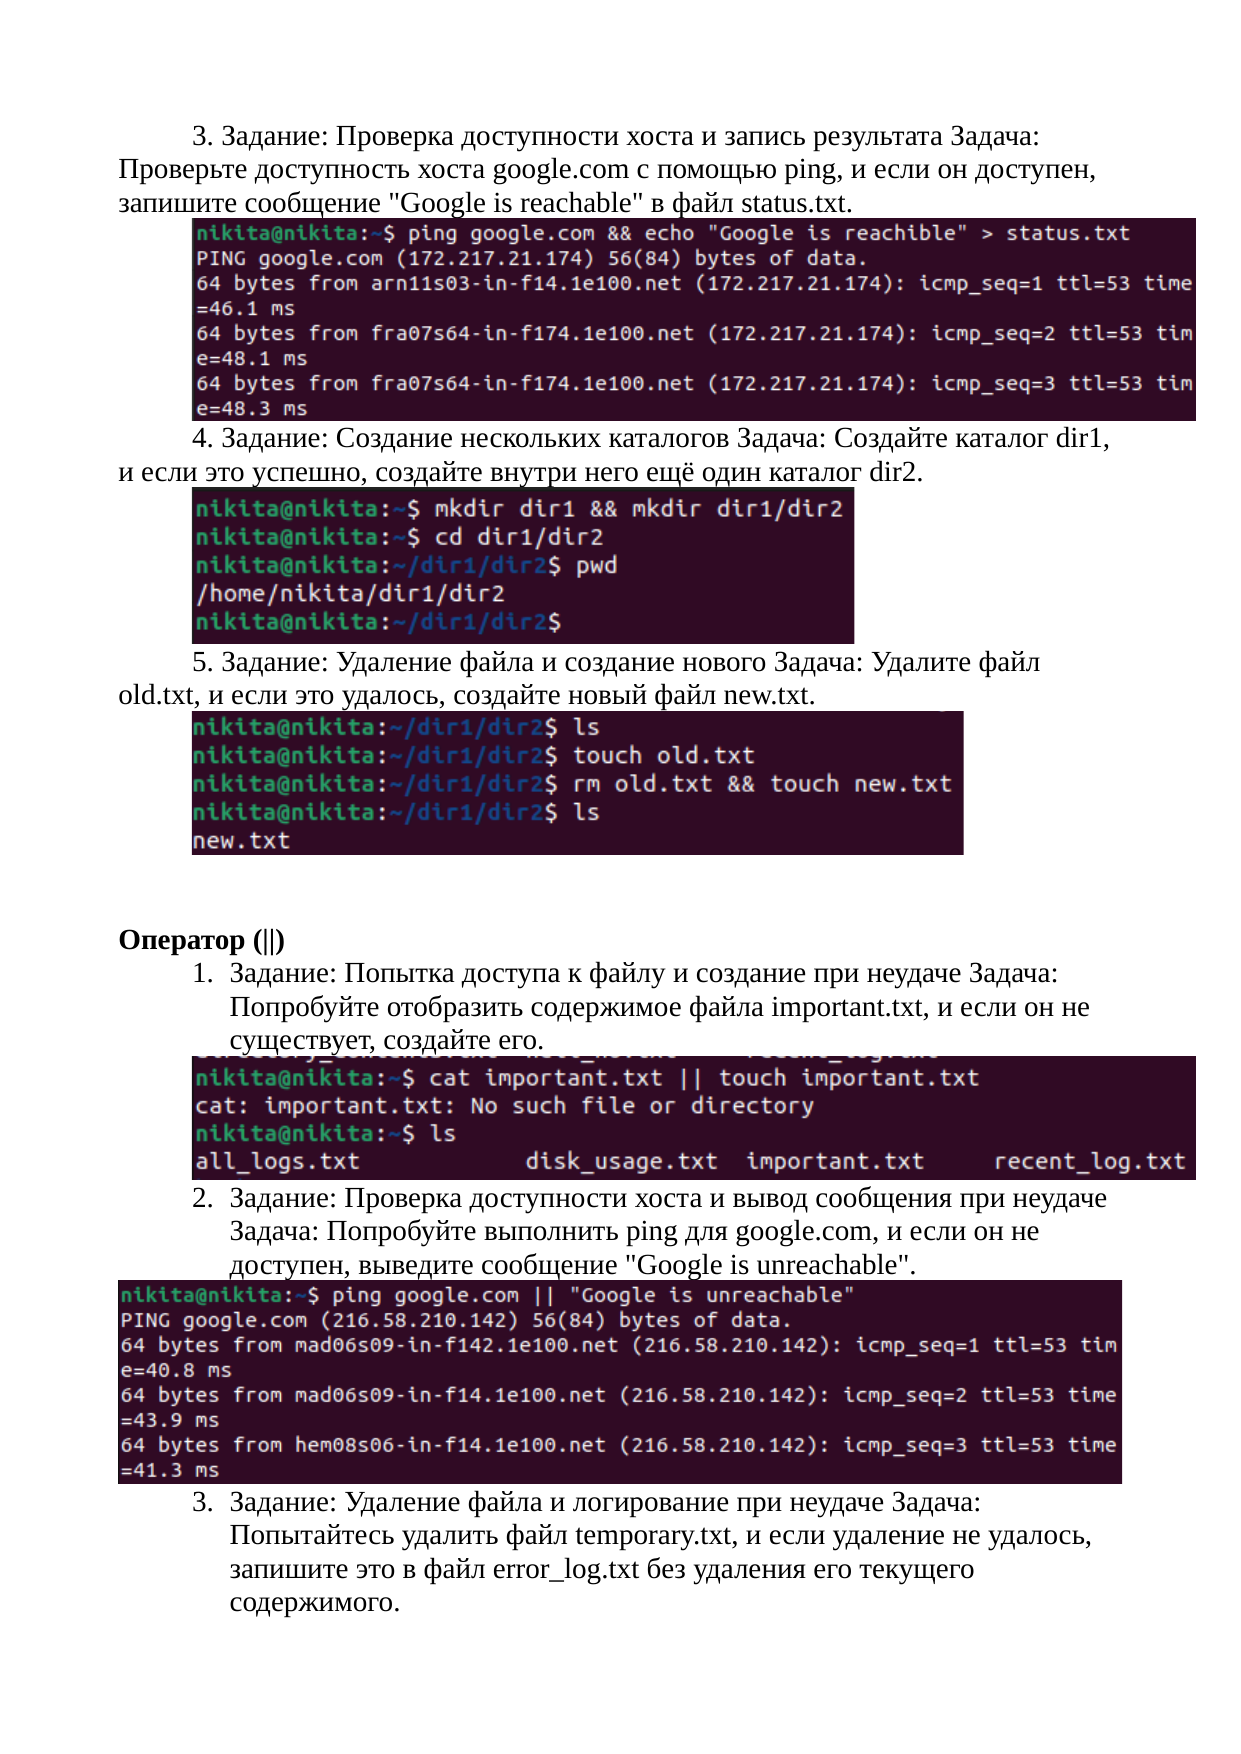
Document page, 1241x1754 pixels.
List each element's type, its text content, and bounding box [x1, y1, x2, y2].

text 5. Задание: Удаление файла и создание нового Задача: Удалите файл old.txt, и если это удалось, создайте новый файл new.txt. [118, 644, 1122, 711]
picture [118, 1280, 1123, 1484]
picture [191, 487, 855, 644]
list Задание: Удаление файла и логирование при неудаче Задача: Попытайтесь удалить файл temporary.txt, и если удаление не удалось, запишите это в файл error_log.txt без удаления его текущего содержимого. [192, 1484, 1122, 1618]
picture [191, 218, 1196, 421]
text Оператор (||) [118, 922, 1122, 955]
picture [191, 1056, 1196, 1180]
text 4. Задание: Создание нескольких каталогов Задача: Создайте каталог dir1, и если это успешно, создайте внутри него ещё один каталог dir2. [118, 421, 1122, 488]
picture [191, 711, 964, 855]
list Задание: Проверка доступности хоста и вывод сообщения при неудаче Задача: Попробуйте выполнить ping для google.com, и если он не доступен, выведите сообщение "Google is unreachable". [192, 1180, 1122, 1280]
list Задание: Попытка доступа к файлу и создание при неудаче Задача: Попробуйте отобразить содержимое файла important.txt, и если он не существует, создайте его. [192, 955, 1122, 1056]
text 3. Задание: Проверка доступности хоста и запись результата Задача: Проверьте доступность хоста google.com с помощью ping, и если он доступен, запишите сообщение "Google is reachable" в файл status.txt. [118, 118, 1122, 219]
